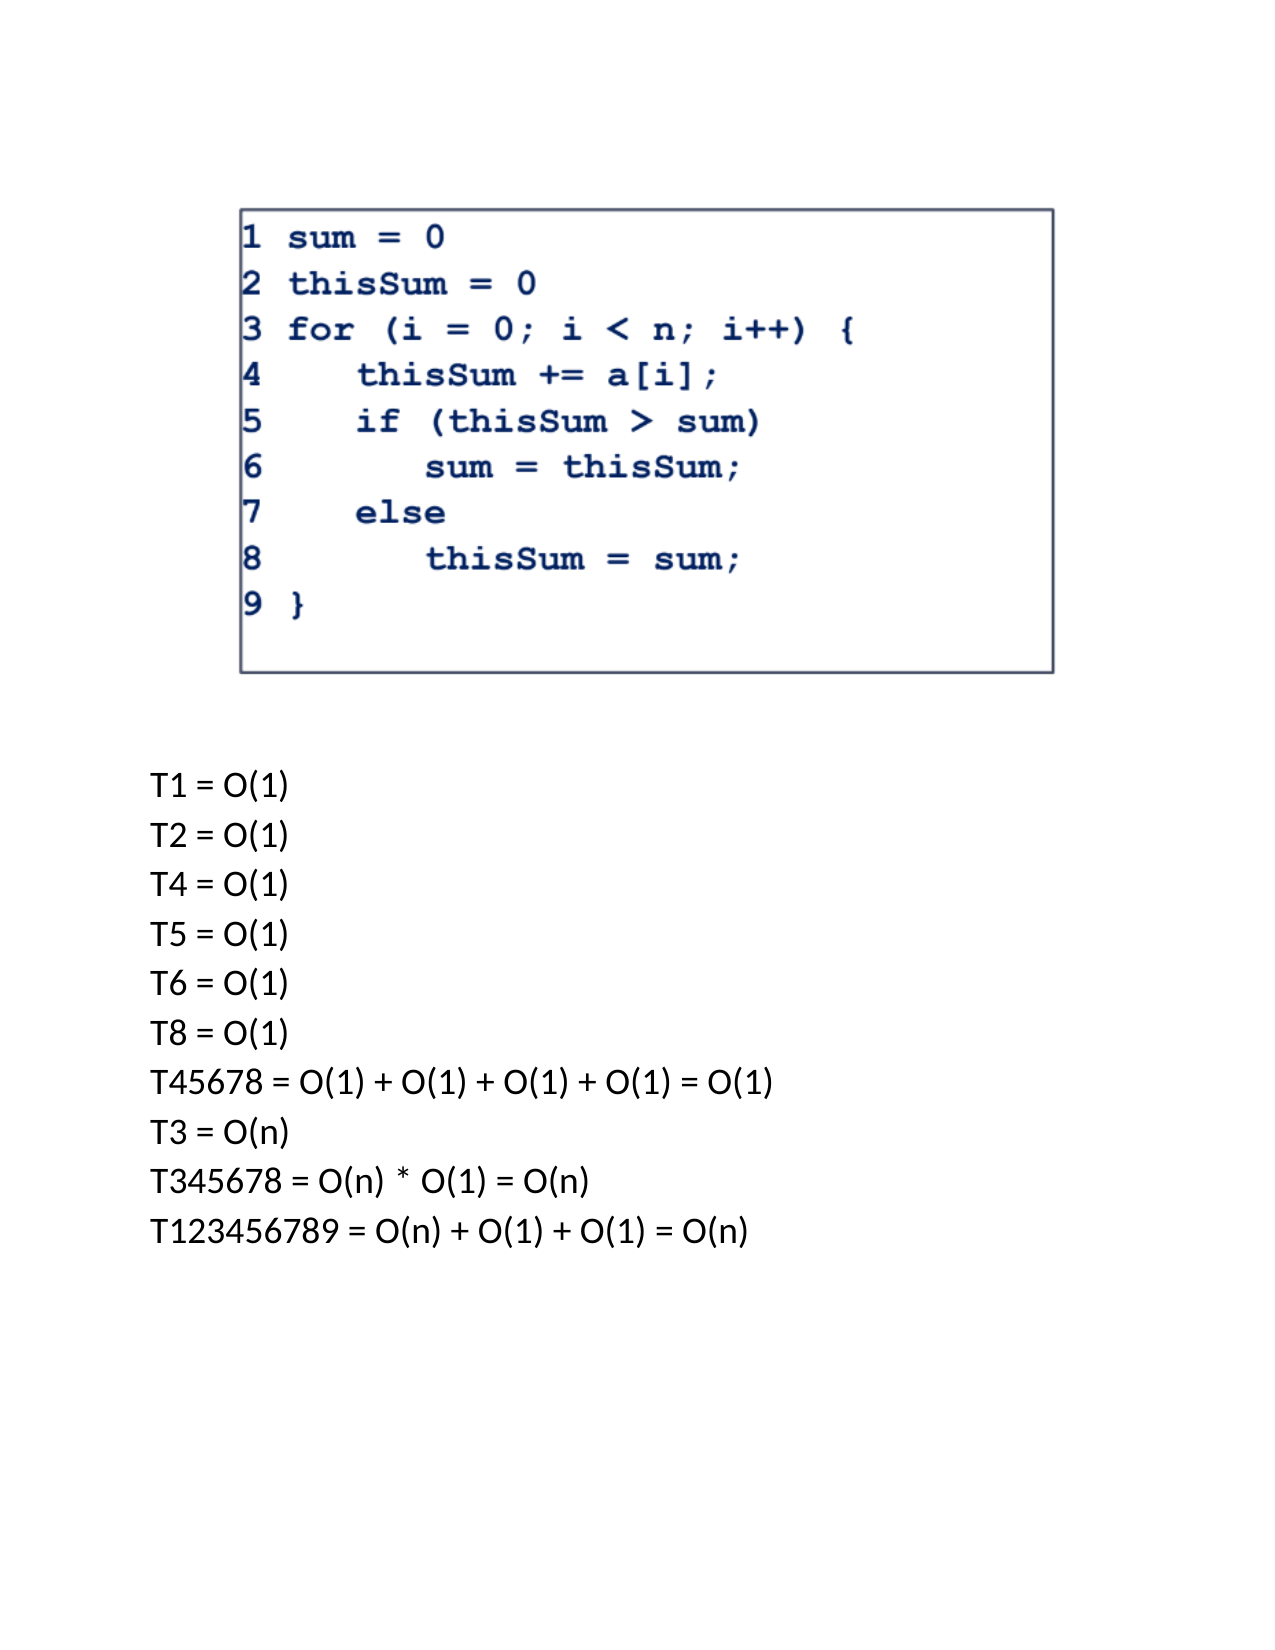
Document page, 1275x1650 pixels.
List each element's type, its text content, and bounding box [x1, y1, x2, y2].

picture [150, 150, 1125, 743]
text T1 = O(1) T2 = O(1) T4 = O(1) T5 = O(1) T6 = O(1) T8 = O(1) T45678 = O(1) + O(1) + O(1) + O(1) = O(1) T3 = O(n) T345678 = O(n) * O(1) = O(n) T123456789 = O(n) + O(1) + O(1) = O(n) [150, 761, 1125, 1252]
